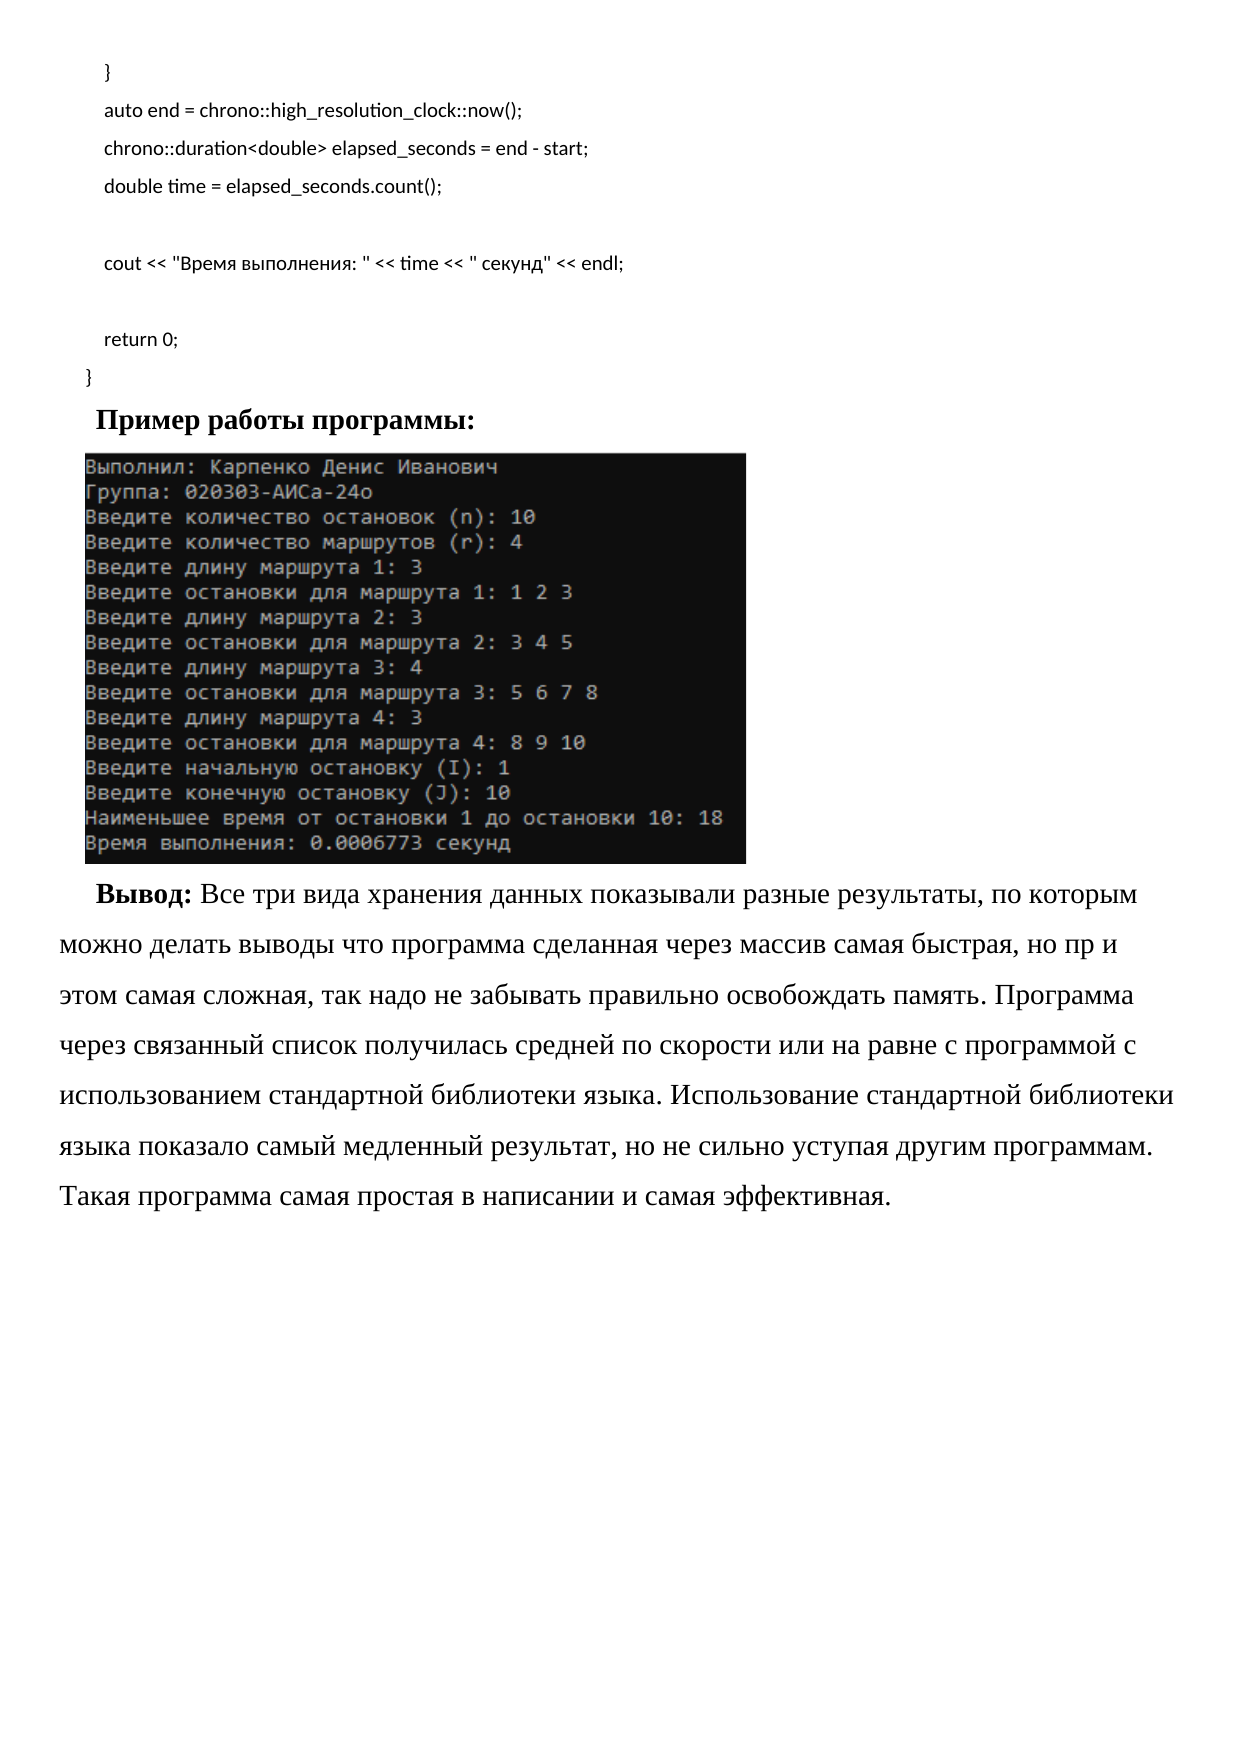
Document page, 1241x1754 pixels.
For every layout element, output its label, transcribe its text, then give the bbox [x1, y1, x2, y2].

text chrono::duration<double> elapsed_seconds = end - start; [59, 135, 1181, 161]
text Пример работы программы: [59, 402, 1181, 436]
text } [59, 364, 1181, 389]
picture [85, 452, 747, 864]
text auto end = chrono::high_resolution_clock::now(); [59, 97, 1181, 123]
text double time = elapsed_seconds.count(); [59, 173, 1181, 199]
text Вывод: Все три вида хранения данных показывали разные результаты, по которым можно делать выводы что программа сделанная через массив самая быстрая, но пр и этом самая сложная, так надо не забывать правильно освобождать память. Программа через связанный список получилась средней по скорости или на равне с программой с использованием стандартной библиотеки языка. Использование стандартной библиотеки языка показало самый медленный результат, но не сильно уступая другим программам. Такая программа самая простая в написании и самая эффективная. [59, 876, 1181, 1212]
text cout << "Время выполнения: " << time << " секунд" << endl; [59, 250, 1181, 275]
text return 0; [59, 326, 1181, 351]
text } [59, 59, 1181, 84]
